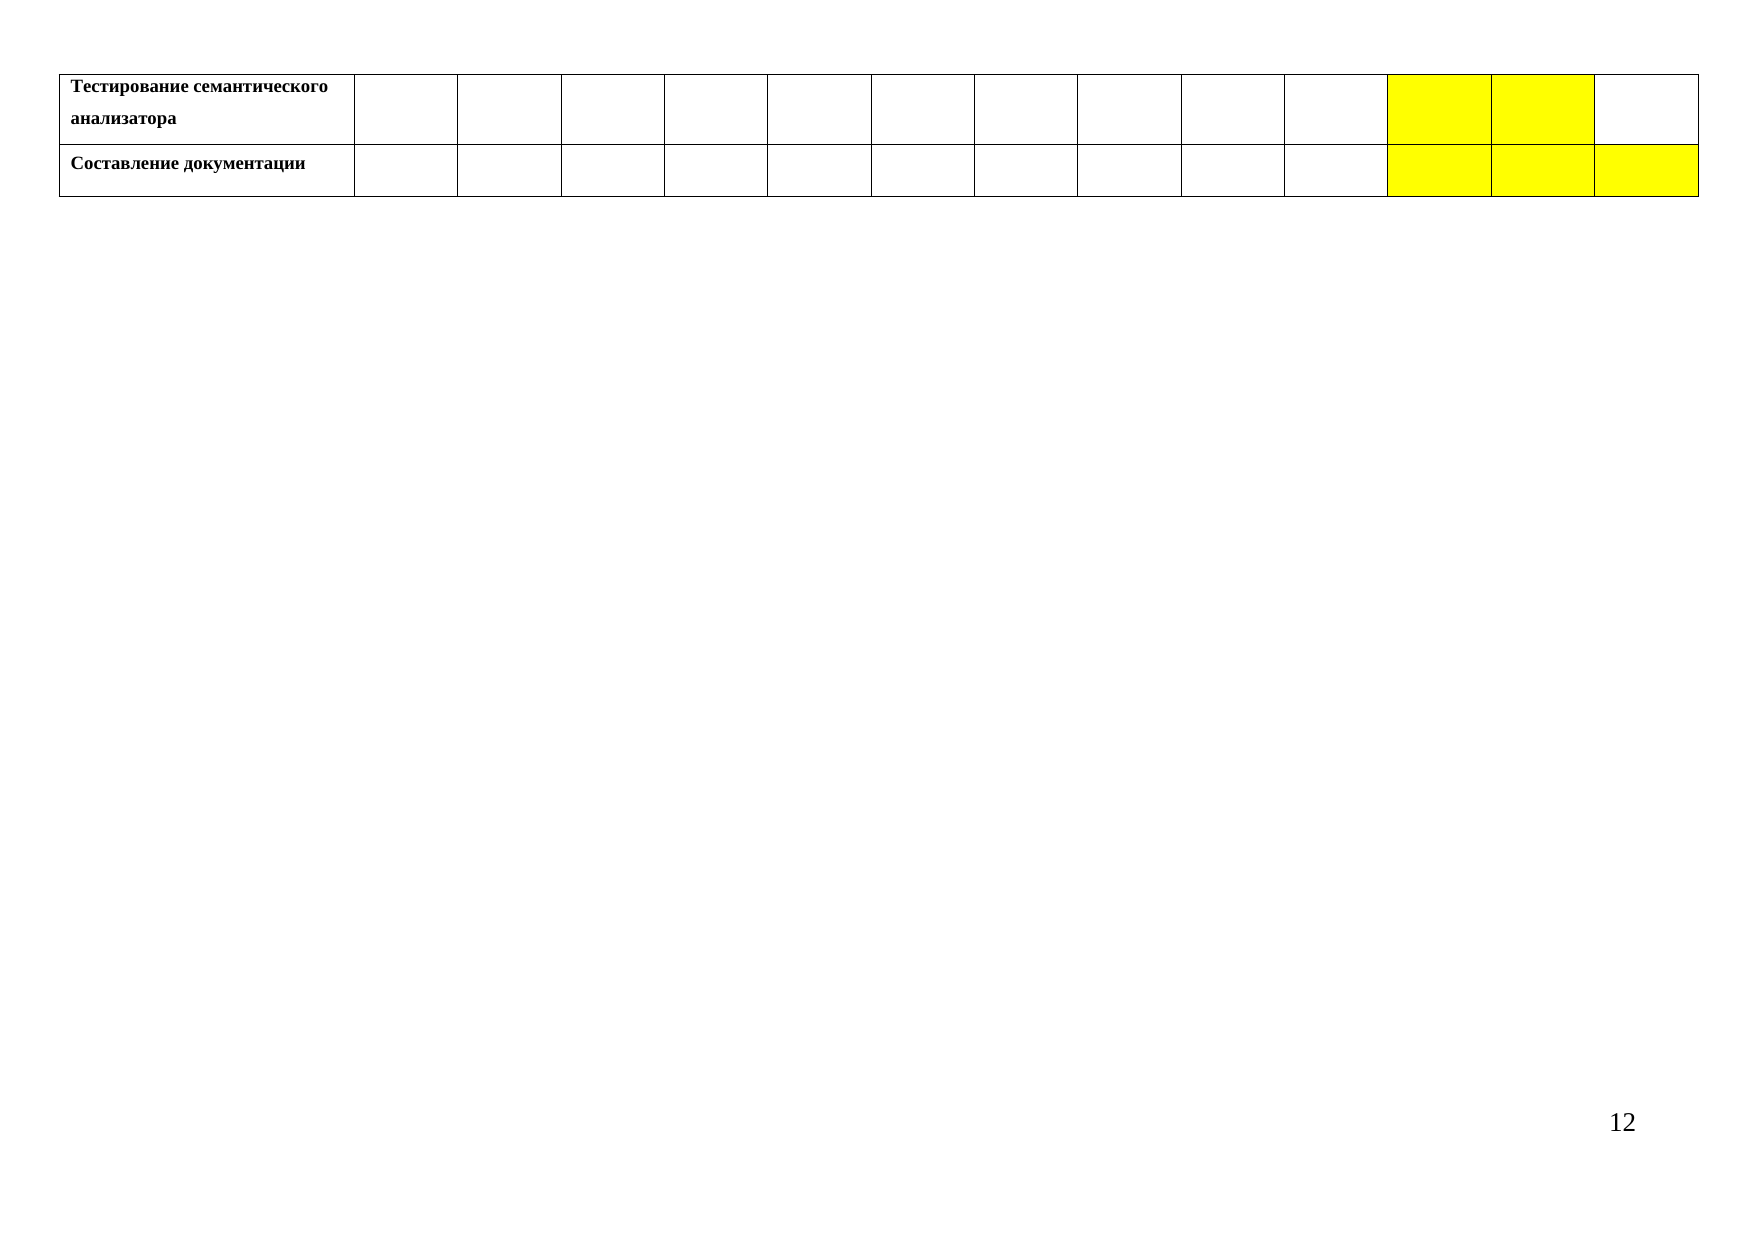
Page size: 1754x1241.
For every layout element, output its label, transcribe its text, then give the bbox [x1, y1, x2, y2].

table_cell [975, 145, 1077, 196]
table_cell [975, 75, 1077, 144]
table_cell [1182, 75, 1284, 144]
table_cell [665, 145, 767, 196]
table_cell [1595, 145, 1698, 196]
table_cell [872, 145, 974, 196]
table_cell [1492, 75, 1594, 144]
table_cell [458, 75, 561, 144]
table_cell [562, 145, 664, 196]
table_cell [872, 75, 974, 144]
table_cell [1285, 145, 1387, 196]
table_cell [768, 145, 871, 196]
table_cell [665, 75, 767, 144]
table_cell [1078, 145, 1181, 196]
table_cell Тестирование семантического анализатора [60, 75, 354, 144]
table_cell [768, 75, 871, 144]
table_cell [1078, 75, 1181, 144]
table_cell Составление документации [60, 145, 354, 196]
table_cell [1595, 75, 1698, 144]
table_cell [458, 145, 561, 196]
table_cell [562, 75, 664, 144]
table_cell [355, 145, 457, 196]
table_cell [1388, 145, 1491, 196]
table_cell [1285, 75, 1387, 144]
table_cell [1388, 75, 1491, 144]
table_cell [355, 75, 457, 144]
table_cell [1182, 145, 1284, 196]
table_cell [1492, 145, 1594, 196]
